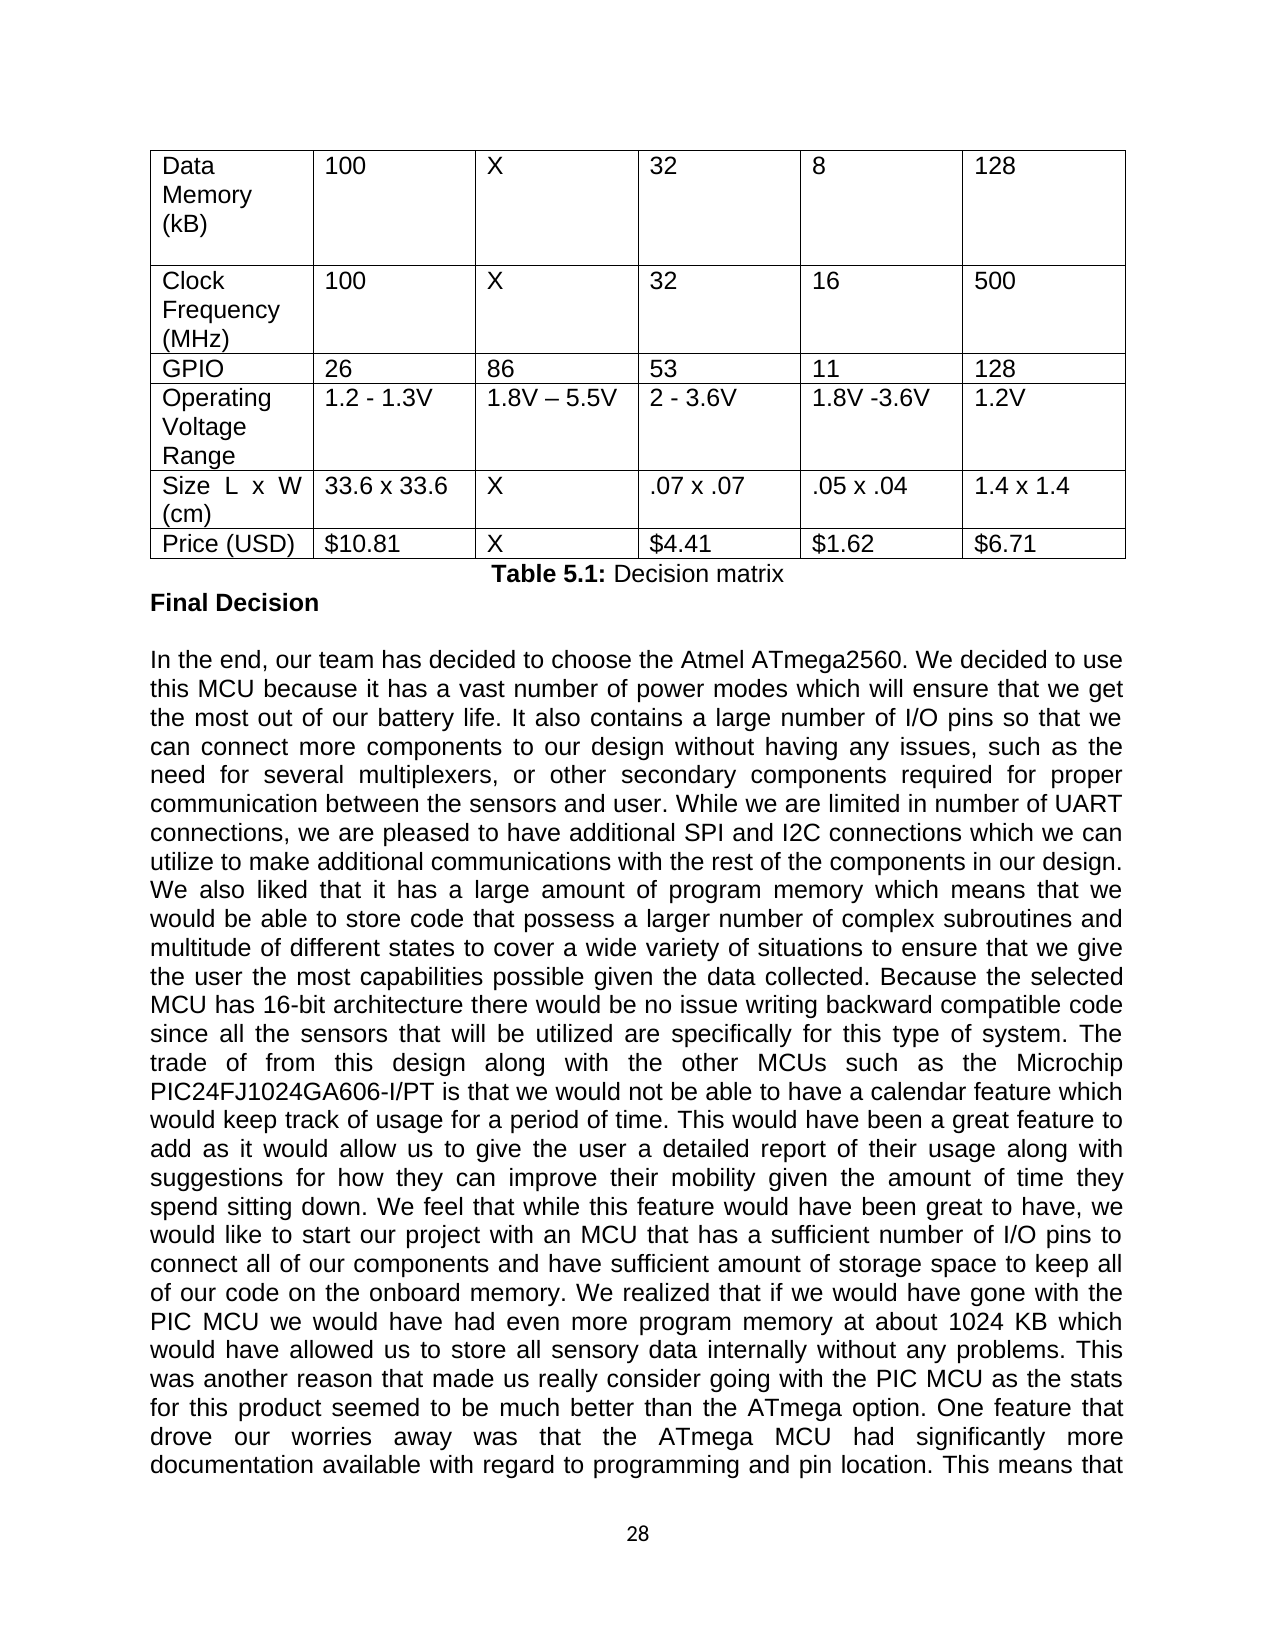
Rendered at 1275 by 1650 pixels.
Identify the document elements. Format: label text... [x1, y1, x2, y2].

table_cell X [476, 471, 638, 528]
table_cell Operating Voltage Range [151, 384, 313, 470]
table_cell Clock Frequency (MHz) [151, 266, 313, 353]
table_cell $4.41 [639, 529, 800, 558]
table_cell .05 x .04 [801, 471, 962, 528]
table_cell Price (USD) [151, 529, 313, 558]
table_cell Data Memory (kB) [151, 151, 313, 265]
table_cell $1.62 [801, 529, 962, 558]
table_cell 53 [639, 354, 800, 382]
table_cell 100 [314, 151, 475, 265]
table_cell 128 [963, 151, 1125, 265]
table_cell 1.4 x 1.4 [963, 471, 1125, 528]
table_cell 86 [476, 354, 638, 382]
text Table 5.1: Decision matrix [150, 559, 1125, 588]
table_cell Size L x W (cm) [151, 471, 313, 528]
table_cell 2 - 3.6V [639, 384, 800, 470]
table_cell 33.6 x 33.6 [314, 471, 475, 528]
table_cell 32 [639, 266, 800, 353]
table_cell 1.2 - 1.3V [314, 384, 475, 470]
table_cell 1.8V – 5.5V [476, 384, 638, 470]
table_cell $10.81 [314, 529, 475, 558]
table_cell 100 [314, 266, 475, 353]
table_cell 500 [963, 266, 1125, 353]
table_cell X [476, 266, 638, 353]
table_cell 1.8V -3.6V [801, 384, 962, 470]
table_cell X [476, 529, 638, 558]
table_cell X [476, 151, 638, 265]
table_cell 32 [639, 151, 800, 265]
table_cell 26 [314, 354, 475, 382]
table_cell 8 [801, 151, 962, 265]
table_cell 128 [963, 354, 1125, 382]
table_cell GPIO [151, 354, 313, 382]
table_cell 16 [801, 266, 962, 353]
table_cell .07 x .07 [639, 471, 800, 528]
table_cell 1.2V [963, 384, 1125, 470]
table_cell 11 [801, 354, 962, 382]
table_cell $6.71 [963, 529, 1125, 558]
text Final Decision [150, 588, 1125, 617]
